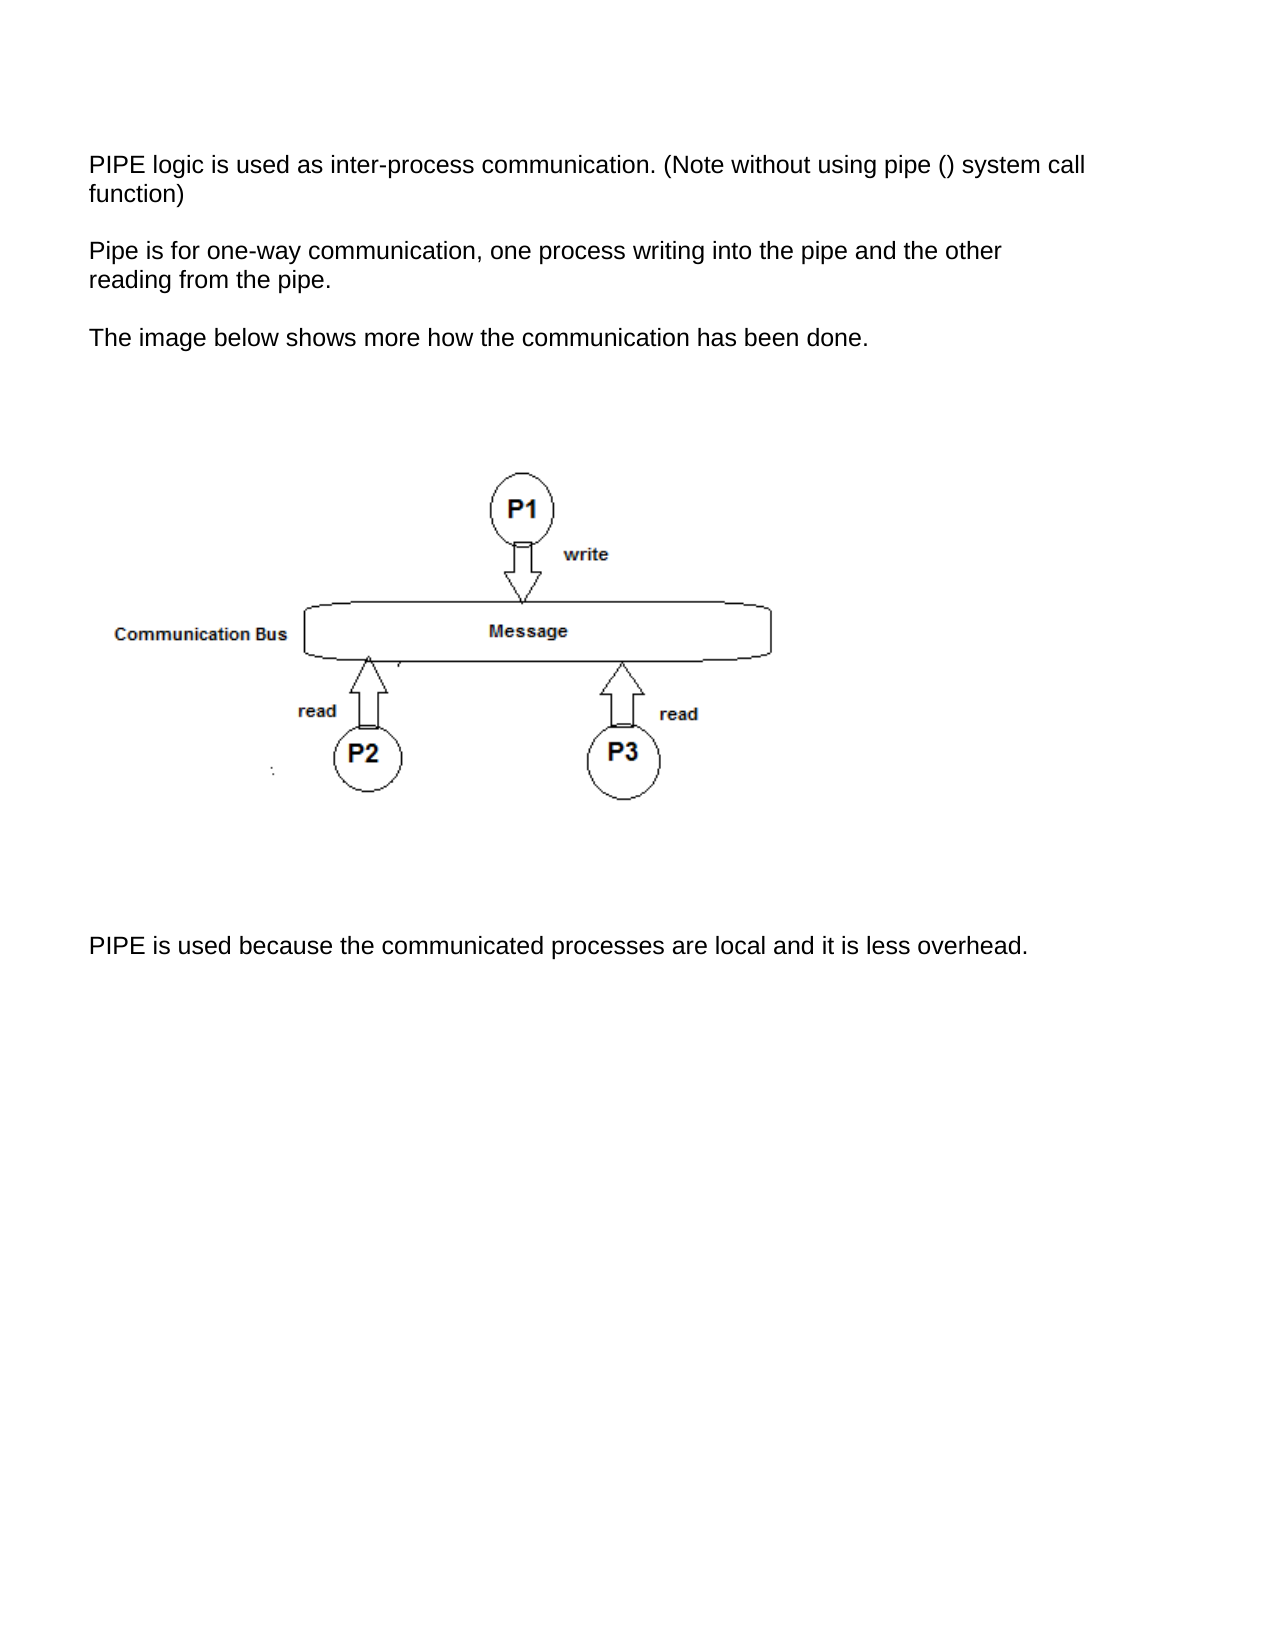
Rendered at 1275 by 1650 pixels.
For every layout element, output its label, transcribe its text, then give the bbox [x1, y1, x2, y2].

text PIPE is used because the communicated processes are local and it is less overhead. [89, 931, 1087, 959]
text Pipe is for one-way communication, one process writing into the pipe and the other reading from the pipe. [89, 236, 1087, 294]
text The image below shows more how the communication has been done. [89, 322, 1087, 351]
picture [88, 380, 819, 877]
text PIPE logic is used as inter-process communication. (Note without using pipe () system call function) [89, 150, 1087, 207]
